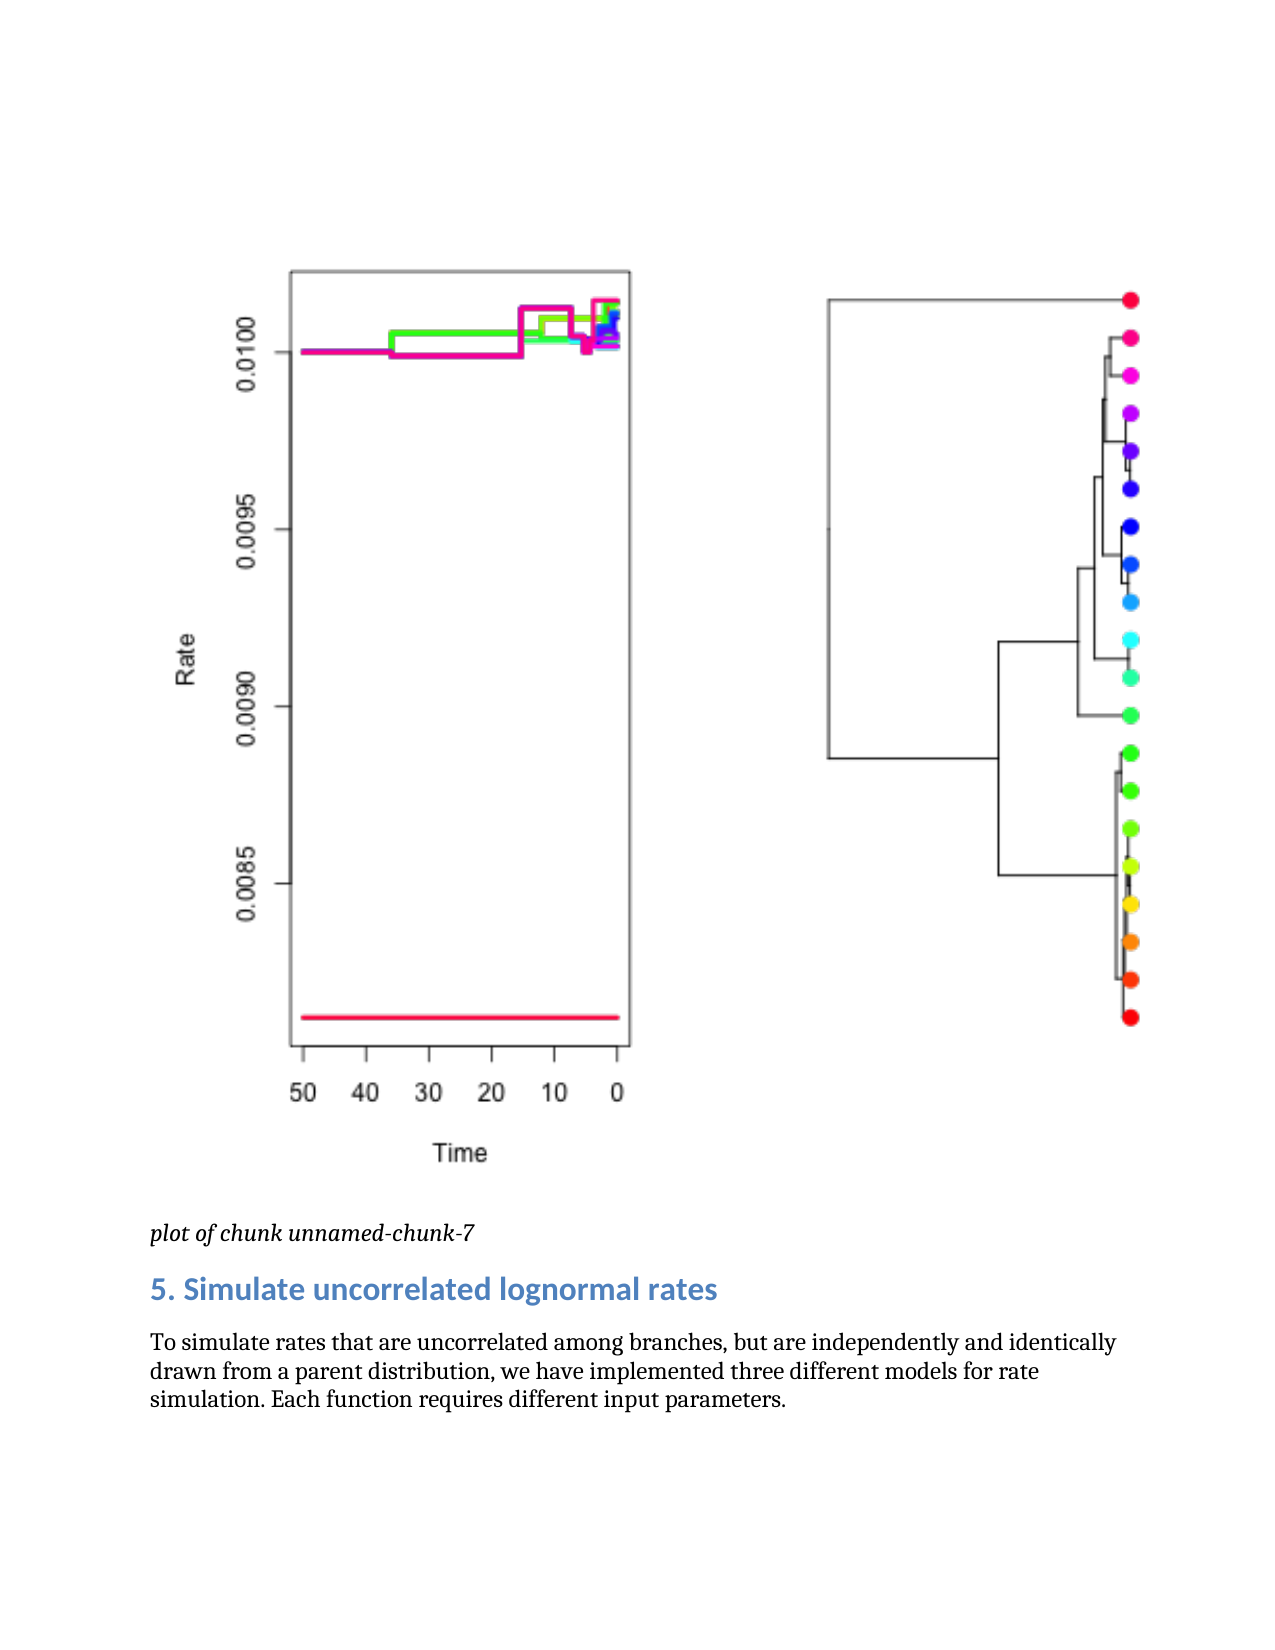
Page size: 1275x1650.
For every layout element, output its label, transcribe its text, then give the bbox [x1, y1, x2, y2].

picture [168, 150, 1219, 1200]
text To simulate rates that are uncorrelated among branches, but are independently and identically drawn from a parent distribution, we have implemented three different models for rate simulation. Each function requires different input parameters. [150, 1328, 1125, 1414]
subtitle 5. Simulate uncorrelated lognormal rates [150, 1268, 1125, 1309]
text plot of chunk unnamed-chunk-7 [150, 1219, 1125, 1247]
